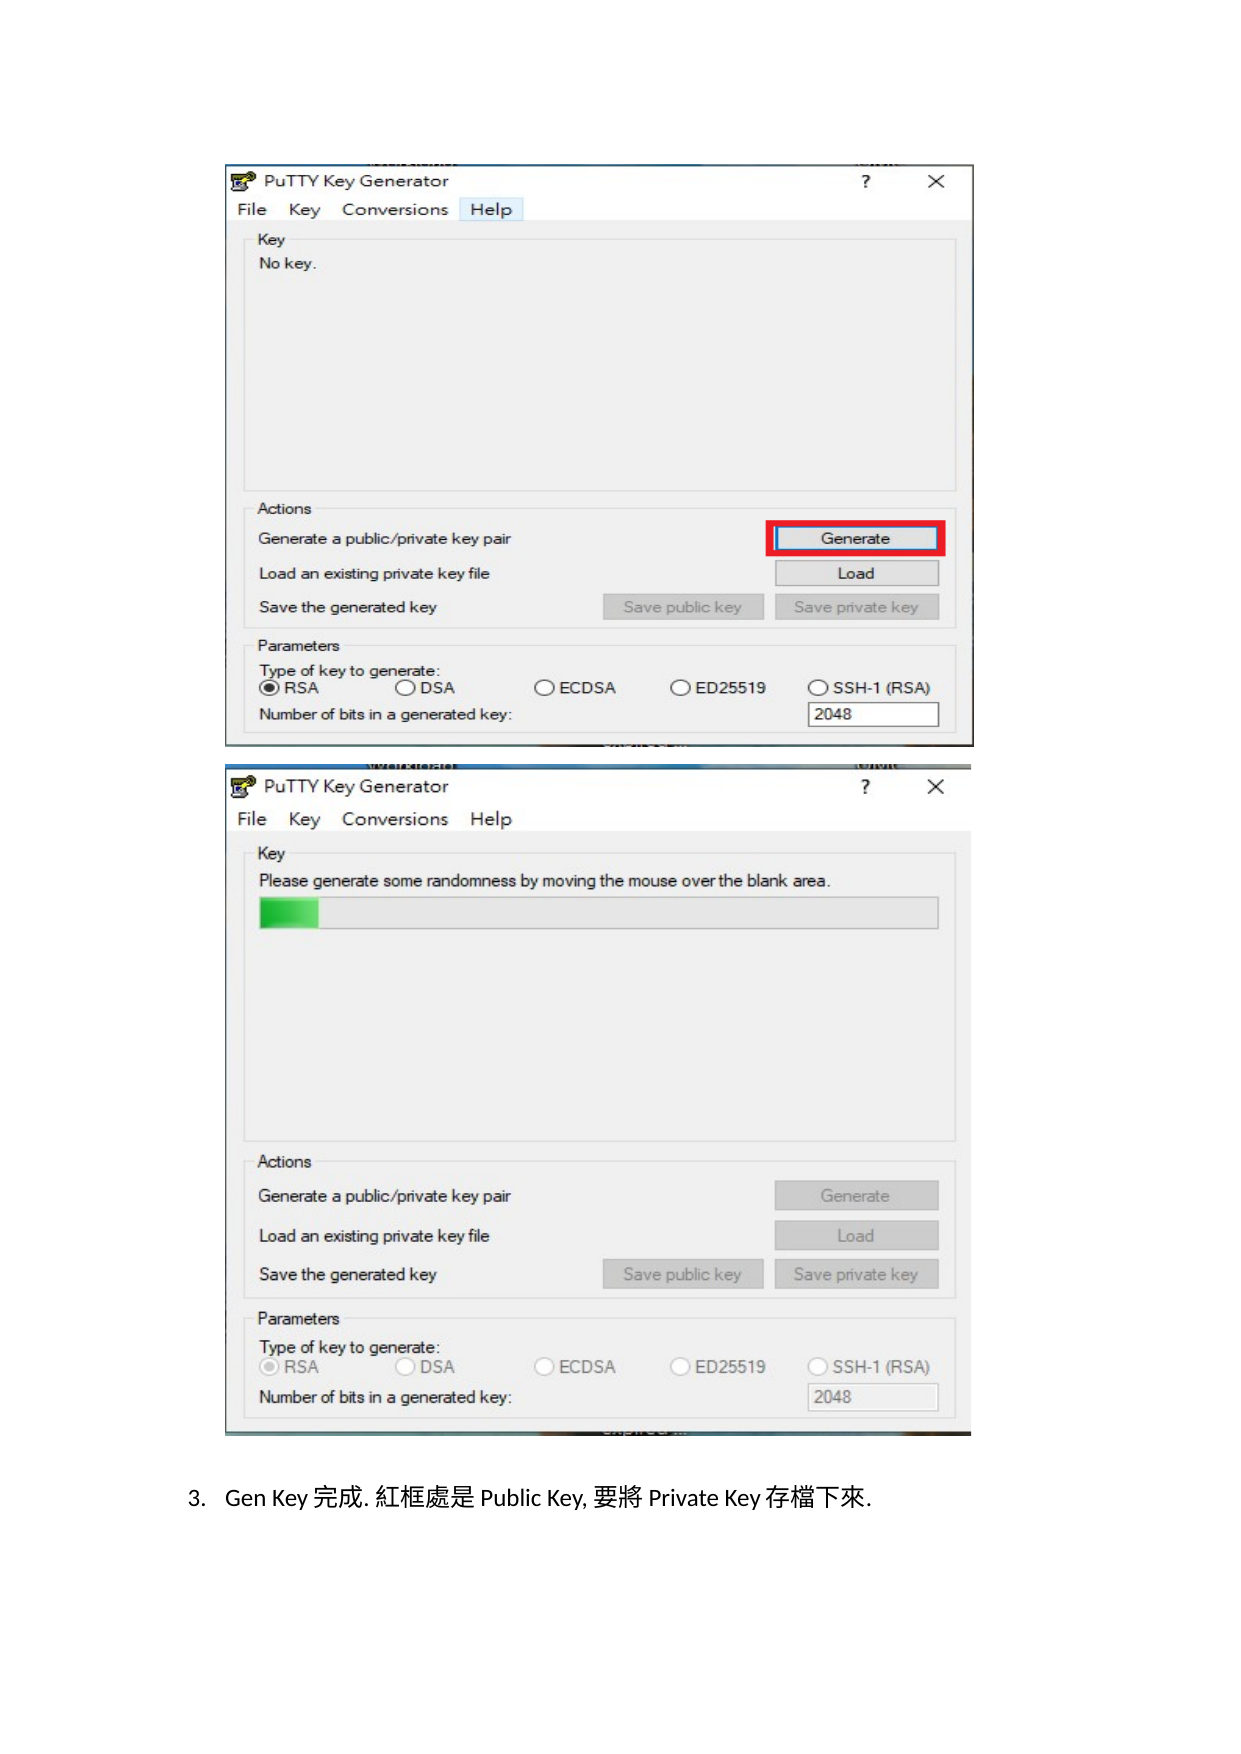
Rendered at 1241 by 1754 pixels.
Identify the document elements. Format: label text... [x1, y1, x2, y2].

picture [225, 164, 974, 747]
picture [225, 764, 972, 1436]
list Gen Key完成. 紅框處是Public Key, 要將Private Key存檔下來. [187, 1477, 1053, 1514]
